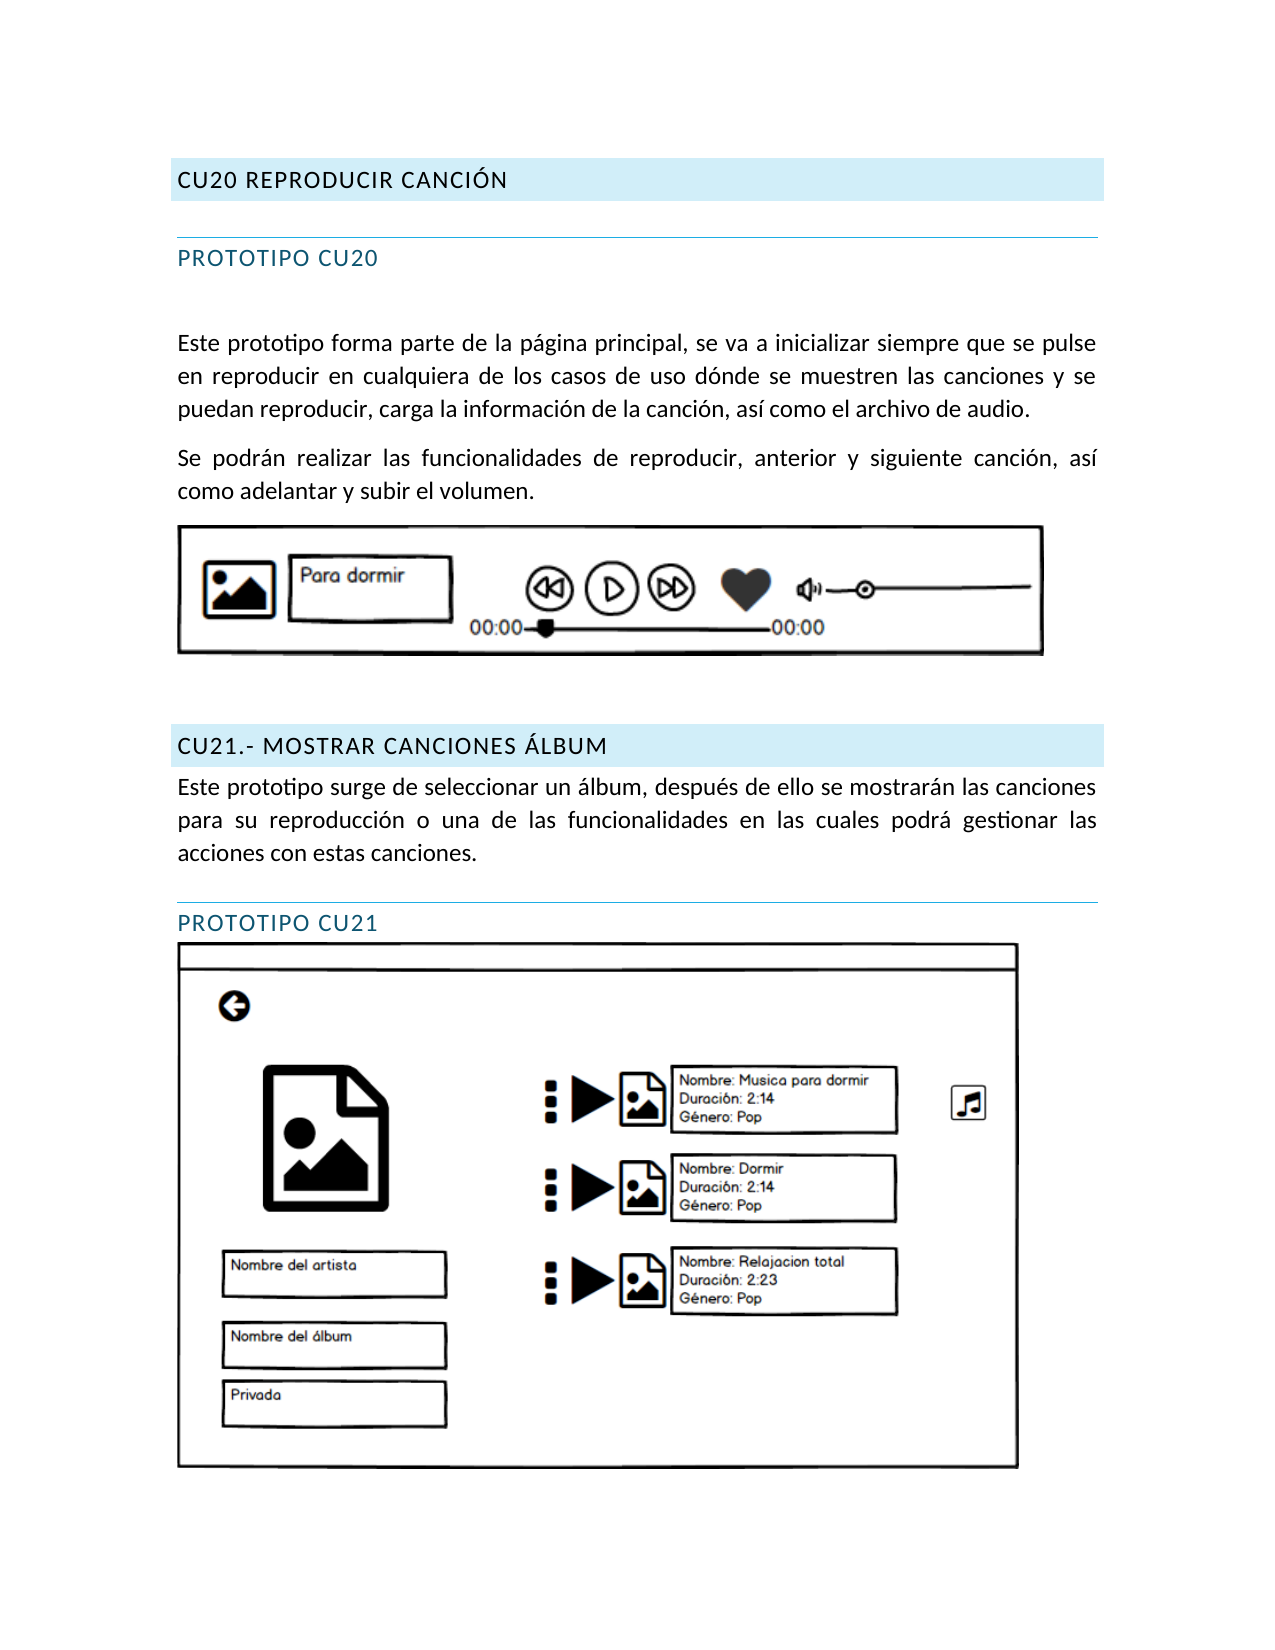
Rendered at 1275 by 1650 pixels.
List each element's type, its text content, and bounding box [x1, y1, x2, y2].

text Este prototipo forma parte de la página principal, se va a inicializar siempre que se pulse en reproducir en cualquiera de los casos de uso dónde se muestren las canciones y se puedan reproducir, carga la información de la canción, así como el archivo de audio. [177, 327, 1098, 423]
text Se podrán realizar las funcionalidades de reproducir, anterior y siguiente canción, así como adelantar y subir el volumen. [177, 442, 1098, 506]
subtitle CU21.- Mostrar canciones álbum [177, 730, 1098, 761]
picture [177, 942, 1019, 1469]
subtitle CU20 Reproducir canción [177, 164, 1098, 195]
picture [177, 525, 1044, 656]
subtitle Prototipo CU20 [177, 238, 1098, 273]
subtitle Prototipo CU21 [177, 903, 1098, 938]
text Este prototipo surge de seleccionar un álbum, después de ello se mostrarán las canciones para su reproducción o una de las funcionalidades en las cuales podrá gestionar las acciones con estas canciones. [177, 771, 1098, 868]
